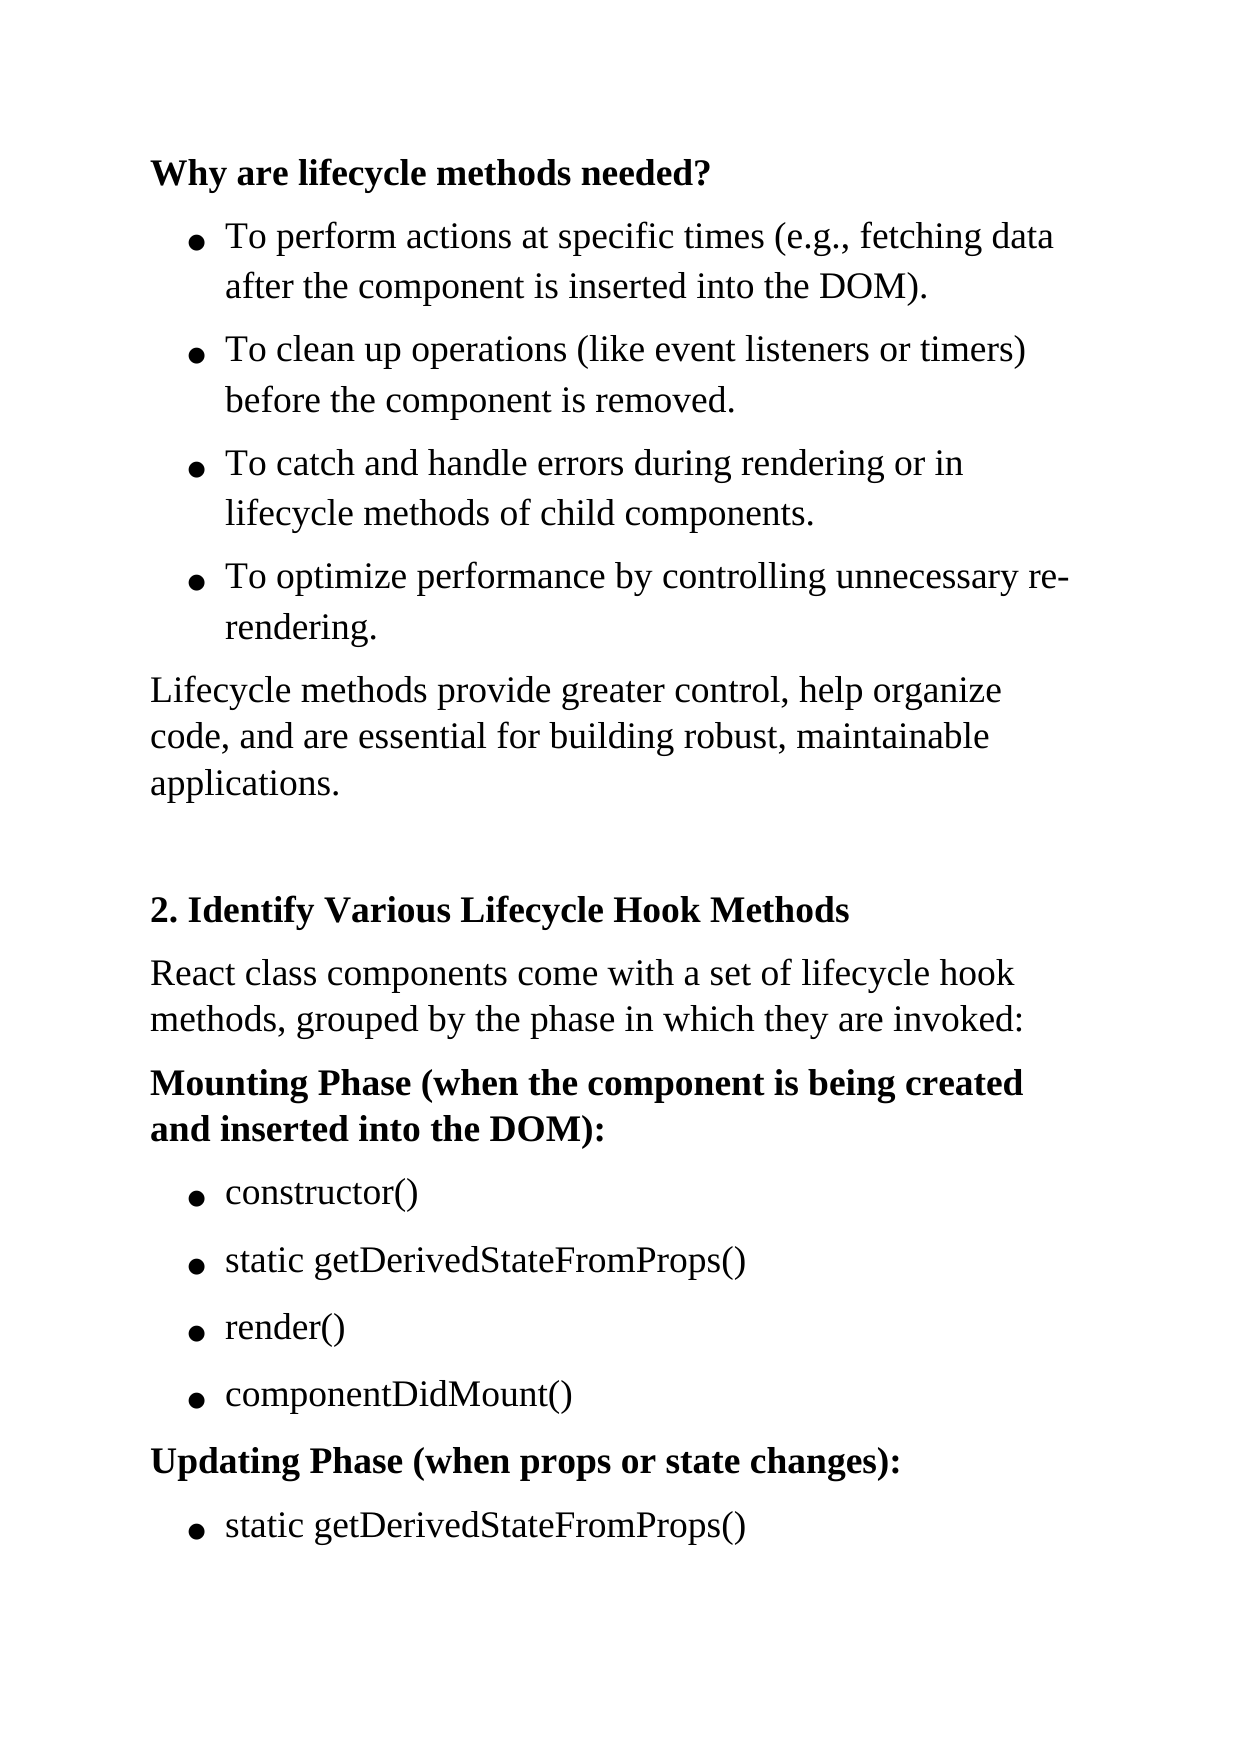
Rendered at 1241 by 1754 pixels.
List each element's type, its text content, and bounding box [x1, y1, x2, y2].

text Lifecycle methods provide greater control, help organize code, and are essential for building robust, maintainable applications. [150, 667, 1090, 804]
text Mounting Phase (when the component is being created and inserted into the DOM): [150, 1060, 1090, 1150]
list constructor() [187, 1170, 1090, 1217]
text Why are lifecycle methods needed? [150, 150, 1090, 193]
text Updating Phase (when props or state changes): [150, 1439, 1090, 1482]
list To perform actions at specific times (e.g., fetching data after the component is inserted into the DOM). [187, 213, 1090, 307]
list static getDerivedStateFromProps() [187, 1237, 1090, 1284]
list To clean up operations (like event listeners or timers) before the component is removed. [187, 327, 1090, 420]
list componentDidMount() [187, 1372, 1090, 1418]
list To catch and handle errors during rendering or in lifecycle methods of child components. [187, 440, 1090, 534]
list To optimize performance by controlling unnecessary re-rendering. [187, 554, 1090, 647]
text React class components come with a set of lifecycle hook methods, grouped by the phase in which they are invoked: [150, 950, 1090, 1040]
text 2. Identify Various Lifecycle Hook Methods [150, 887, 1090, 930]
list static getDerivedStateFromProps() [187, 1502, 1090, 1549]
list render() [187, 1304, 1090, 1351]
